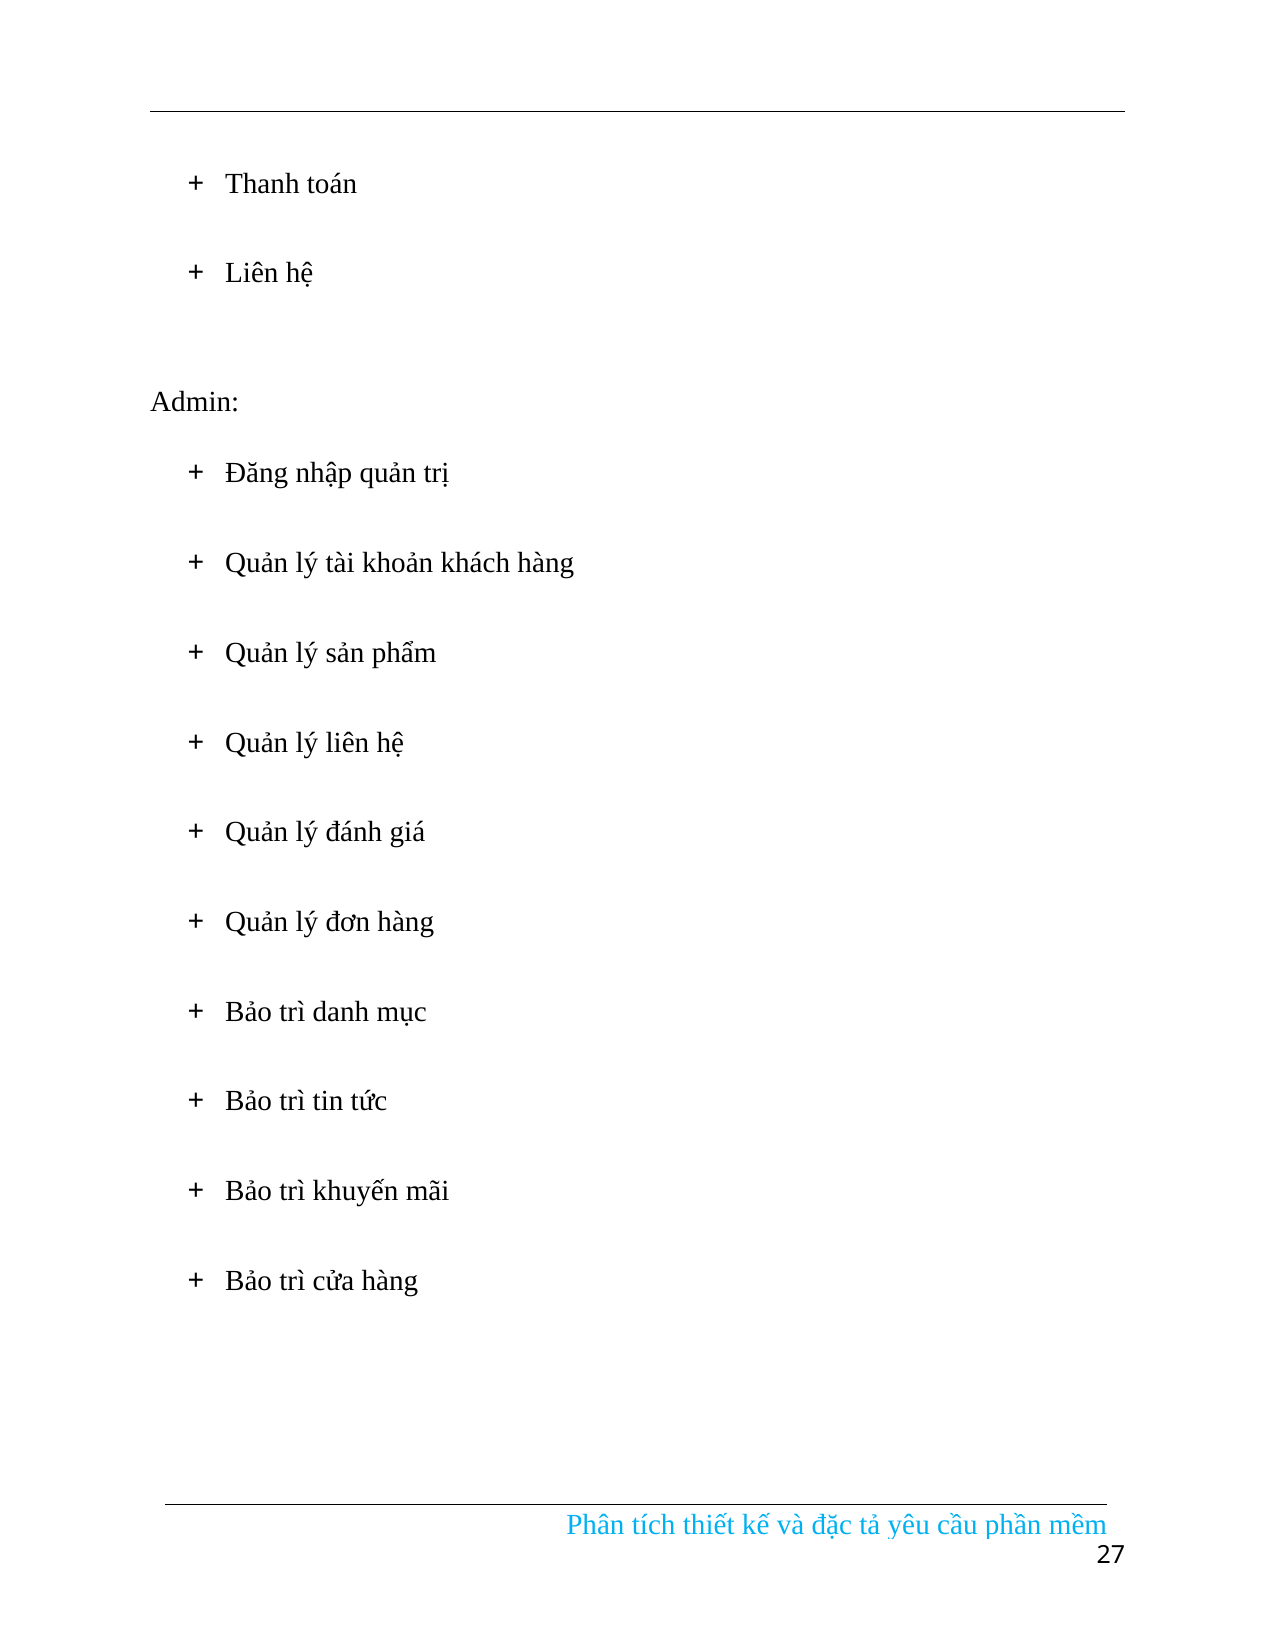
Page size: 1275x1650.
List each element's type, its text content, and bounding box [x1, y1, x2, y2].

list Thanh toán [187, 150, 1125, 210]
list Quản lý đánh giá [187, 798, 1125, 858]
list Quản lý liên hệ [187, 709, 1125, 769]
list Bảo trì khuyến mãi [187, 1157, 1125, 1217]
list Đăng nhập quản trị [187, 440, 1125, 499]
list Bảo trì cửa hàng [187, 1247, 1125, 1307]
list Quản lý đơn hàng [187, 888, 1125, 948]
list Quản lý sản phẩm [187, 619, 1125, 679]
text Admin: [150, 384, 1125, 418]
list Bảo trì danh mục [187, 978, 1125, 1038]
list Bảo trì tin tức [187, 1068, 1125, 1127]
list Quản lý tài khoản khách hàng [187, 529, 1125, 589]
list Liên hệ [187, 240, 1125, 299]
